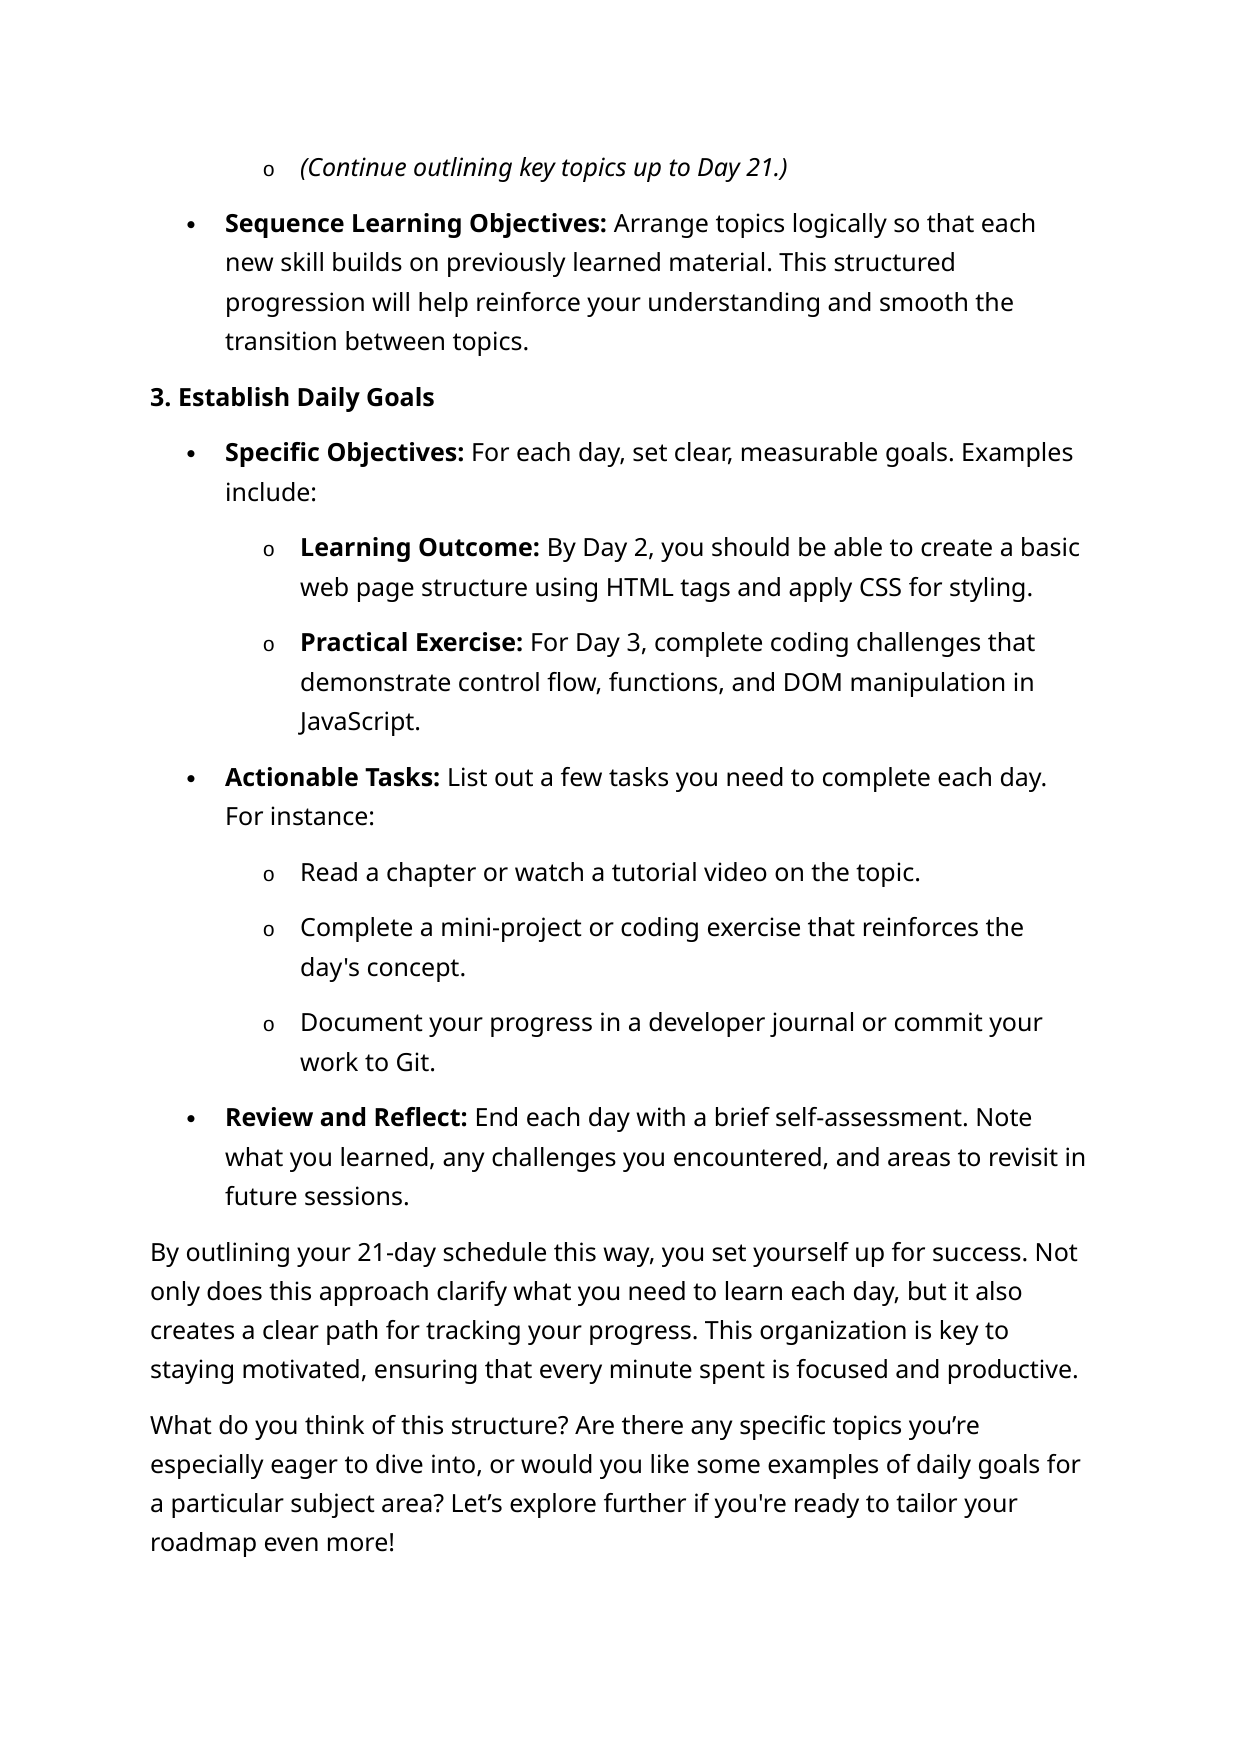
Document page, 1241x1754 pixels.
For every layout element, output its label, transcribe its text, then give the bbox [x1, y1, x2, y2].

text 3. Establish Daily Goals [150, 379, 1090, 413]
list Complete a mini-project or coding exercise that reinforces the day's concept. [262, 910, 1090, 983]
list Review and Reflect: End each day with a brief self-assessment. Note what you learned, any challenges you encountered, and areas to revisit in future sessions. [187, 1100, 1090, 1212]
list Document your progress in a developer journal or commit your work to Git. [262, 1005, 1090, 1078]
text What do you think of this structure? Are there any specific topics you’re especially eager to dive into, or would you like some examples of daily goals for a particular subject area? Let’s explore further if you're ready to tailor your roadmap even more! [150, 1407, 1090, 1559]
list Read a chapter or watch a tutorial video on the topic. [262, 854, 1090, 888]
list (Continue outlining key topics up to Day 21.) [262, 150, 1090, 184]
list Specific Objectives: For each day, set clear, measurable goals. Examples include: [187, 435, 1090, 508]
list Actionable Tasks: List out a few tasks you need to complete each day. For instance: [187, 759, 1090, 832]
list Practical Exercise: For Day 3, complete coding challenges that demonstrate control flow, functions, and DOM manipulation in JavaScript. [262, 625, 1090, 737]
list Learning Outcome: By Day 2, you should be able to create a basic web page structure using HTML tags and apply CSS for styling. [262, 530, 1090, 603]
list Sequence Learning Objectives: Arrange topics logically so that each new skill builds on previously learned material. This structured progression will help reinforce your understanding and smooth the transition between topics. [187, 206, 1090, 357]
text By outlining your 21-day schedule this way, you set yourself up for success. Not only does this approach clarify what you need to learn each day, but it also creates a clear path for tracking your progress. This organization is key to staying motivated, ensuring that every minute spent is focused and productive. [150, 1234, 1090, 1386]
